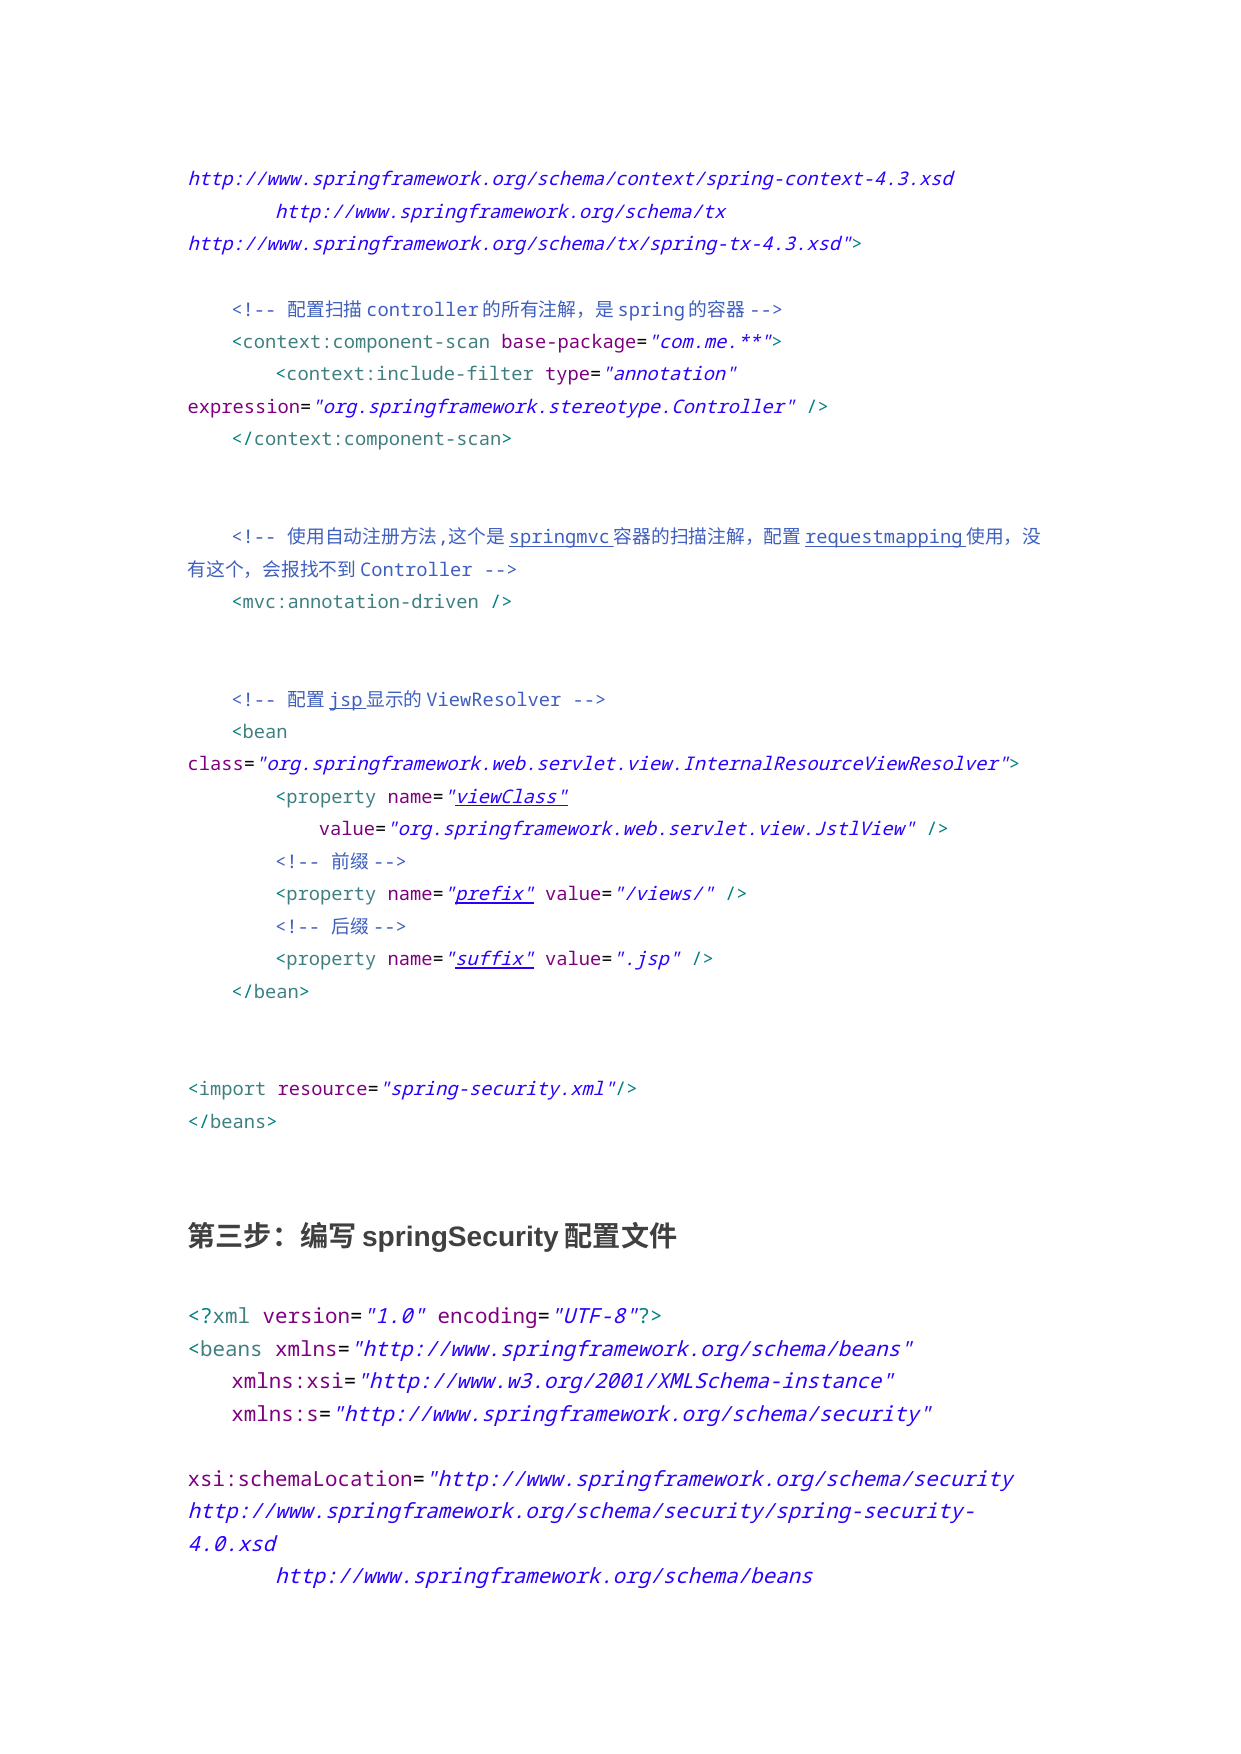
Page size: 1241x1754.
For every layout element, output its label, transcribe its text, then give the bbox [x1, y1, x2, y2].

text xsi:schemaLocation="http://www.springframework.org/schema/security http://www.springframework.org/schema/security/spring-security-4.0.xsd [187, 1429, 1053, 1559]
text <?xml version="1.0" encoding="UTF-8"?> [187, 1299, 1053, 1332]
text value="org.springframework.web.servlet.view.JstlView" /> [187, 812, 1053, 844]
text http://www.springframework.org/schema/tx http://www.springframework.org/schema/tx/spring-tx-4.3.xsd"> [187, 194, 1053, 259]
text <import resource="spring-security.xml"/> [187, 1072, 1053, 1104]
text <!-- 配置jsp显示的ViewResolver --> [187, 682, 1053, 714]
text xmlns:xsi="http://www.w3.org/2001/XMLSchema-instance" [187, 1364, 1053, 1397]
text </beans> [187, 1104, 1053, 1137]
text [187, 1559, 1053, 1592]
text 第三步：编写springSecurity配置文件 [187, 1202, 1053, 1267]
text <!-- 配置扫描controller的所有注解，是spring的容器 --> [187, 292, 1053, 324]
text <context:include-filter type="annotation" expression="org.springframework.stereotype.Controller" /> [187, 357, 1053, 422]
text <bean class="org.springframework.web.servlet.view.InternalResourceViewResolver"> [187, 714, 1053, 779]
text <property name="viewClass" [187, 779, 1053, 812]
text xmlns:s="http://www.springframework.org/schema/security" [187, 1397, 1053, 1429]
text <!-- 前缀 --> [187, 844, 1053, 877]
text <!-- 后缀 --> [187, 909, 1053, 942]
text </context:component-scan> [187, 422, 1053, 454]
text <!-- 使用自动注册方法,这个是springmvc容器的扫描注解，配置requestmapping使用，没有这个，会报找不到Controller --> [187, 519, 1053, 584]
text </bean> [187, 974, 1053, 1007]
text <context:component-scan base-package="com.me.**"> [187, 324, 1053, 357]
text <property name="suffix" value=".jsp" /> [187, 942, 1053, 974]
text <mvc:annotation-driven /> [187, 584, 1053, 617]
text <beans xmlns="http://www.springframework.org/schema/beans" [187, 1332, 1053, 1364]
text <property name="prefix" value="/views/" /> [187, 877, 1053, 909]
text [187, 162, 1053, 194]
